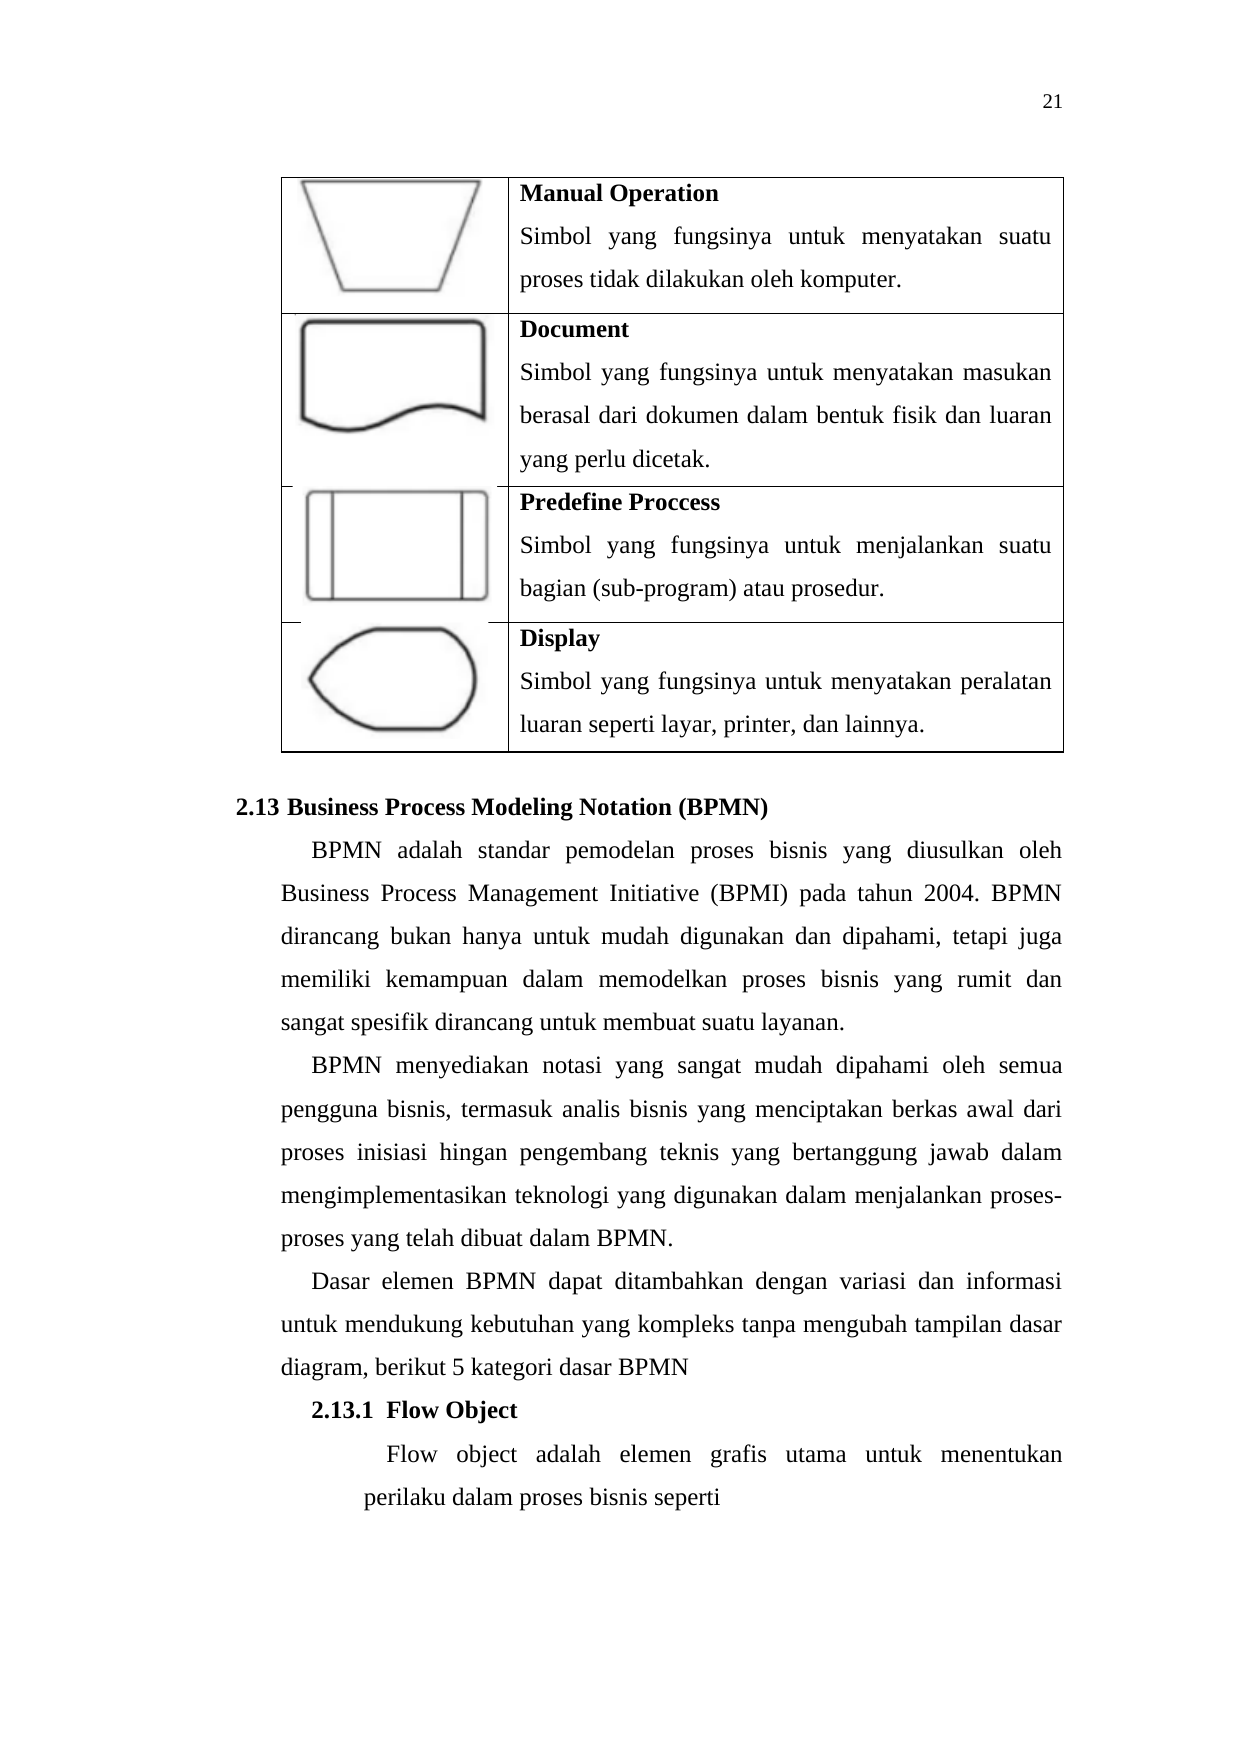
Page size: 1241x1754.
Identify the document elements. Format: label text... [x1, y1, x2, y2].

table_cell Display Simbol yang fungsinya untuk menyatakan peralatan luaran seperti layar, printer, dan lainnya. [509, 623, 1063, 751]
picture [301, 622, 489, 739]
list Business Process Modeling Notation (BPMN) [236, 792, 1063, 821]
list BPMN adalah standar pemodelan proses bisnis yang diusulkan oleh Business Process Management Initiative (BPMI) pada tahun 2004. BPMN dirancang bukan hanya untuk mudah digunakan dan dipahami, tetapi juga memiliki kemampuan dalam memodelkan proses bisnis yang rumit dan sangat spesifik dirancang untuk membuat suatu layanan. [281, 835, 1063, 1036]
table_cell [282, 178, 508, 313]
table_cell [282, 314, 508, 486]
picture [292, 486, 498, 609]
table_cell Manual Operation Simbol yang fungsinya untuk menyatakan suatu proses tidak dilakukan oleh komputer. [509, 178, 1063, 313]
list Dasar elemen BPMN dapat ditambahkan dengan variasi dan informasi untuk mendukung kebutuhan yang kompleks tanpa mengubah tampilan dasar diagram, berikut 5 kategori dasar BPMN [281, 1266, 1063, 1381]
picture [296, 178, 494, 301]
picture [294, 314, 495, 440]
table_cell [282, 487, 508, 622]
table_cell [282, 623, 508, 751]
table_cell Document Simbol yang fungsinya untuk menyatakan masukan berasal dari dokumen dalam bentuk fisik dan luaran yang perlu dicetak. [509, 314, 1063, 486]
list Flow object adalah elemen grafis utama untuk menentukan perilaku dalam proses bisnis seperti [364, 1439, 1063, 1511]
table_cell Predefine Proccess Simbol yang fungsinya untuk menjalankan suatu bagian (sub-program) atau prosedur. [509, 487, 1063, 622]
list Flow Object [311, 1396, 1063, 1424]
list BPMN menyediakan notasi yang sangat mudah dipahami oleh semua pengguna bisnis, termasuk analis bisnis yang menciptakan berkas awal dari proses inisiasi hingan pengembang teknis yang bertanggung jawab dalam mengimplementasikan teknologi yang digunakan dalam menjalankan proses-proses yang telah dibuat dalam BPMN. [281, 1051, 1063, 1252]
